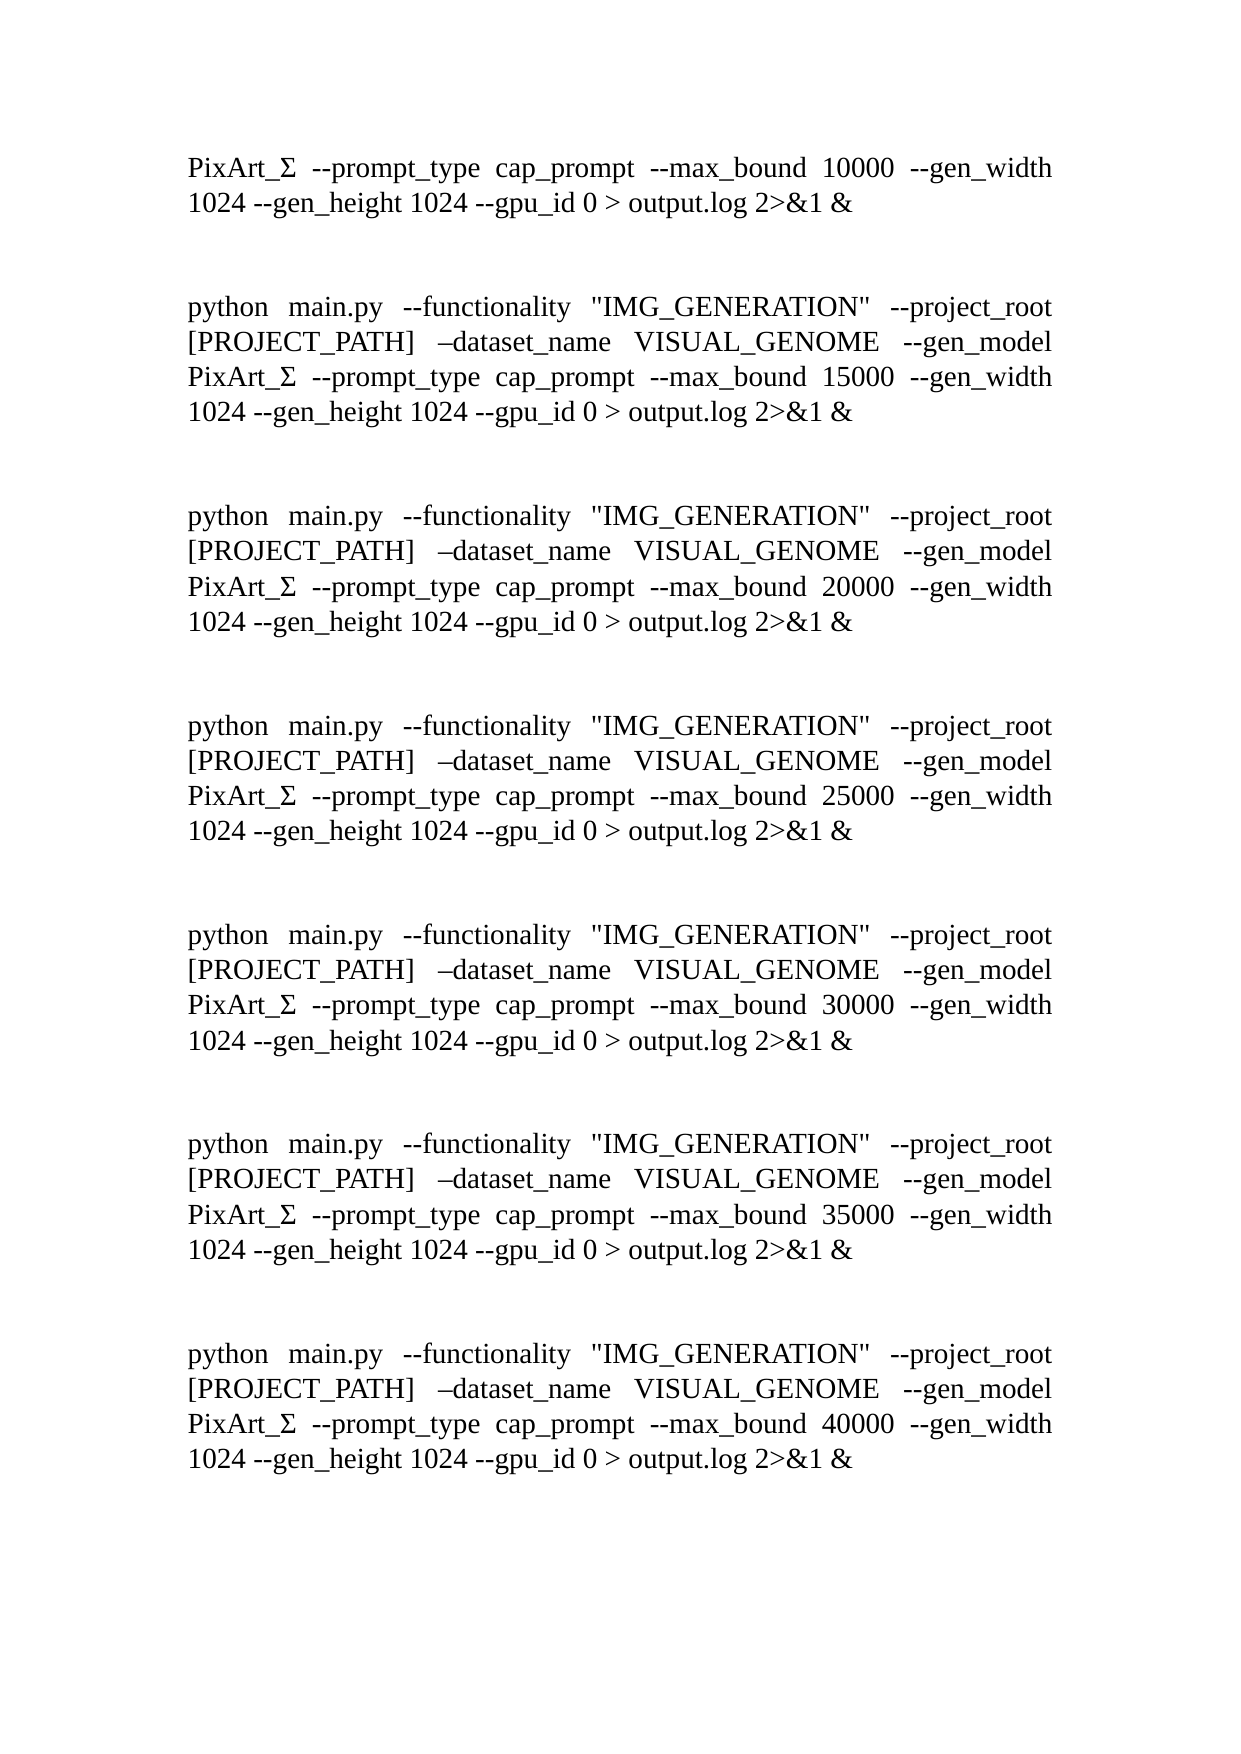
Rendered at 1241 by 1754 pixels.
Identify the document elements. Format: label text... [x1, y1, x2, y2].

text python main.py --functionality "IMG_GENERATION" --project_root [PROJECT_PATH] –dataset_name VISUAL_GENOME --gen_model PixArt_Σ --prompt_type cap_prompt --max_bound 35000 --gen_width 1024 --gen_height 1024 --gpu_id 0 > output.log 2>&1 & [187, 1126, 1053, 1266]
text python main.py --functionality "IMG_GENERATION" --project_root [PROJECT_PATH] –dataset_name VISUAL_GENOME --gen_model PixArt_Σ --prompt_type cap_prompt --max_bound 25000 --gen_width 1024 --gen_height 1024 --gpu_id 0 > output.log 2>&1 & [187, 708, 1053, 847]
text python main.py --functionality "IMG_GENERATION" --project_root [PROJECT_PATH] –dataset_name VISUAL_GENOME --gen_model PixArt_Σ --prompt_type cap_prompt --max_bound 40000 --gen_width 1024 --gen_height 1024 --gpu_id 0 > output.log 2>&1 & [187, 1336, 1053, 1475]
text python main.py --functionality "IMG_GENERATION" --project_root [PROJECT_PATH] –dataset_name VISUAL_GENOME --gen_model PixArt_Σ --prompt_type cap_prompt --max_bound 15000 --gen_width 1024 --gen_height 1024 --gpu_id 0 > output.log 2>&1 & [187, 289, 1053, 428]
text python main.py --functionality "IMG_GENERATION" --project_root [PROJECT_PATH] –dataset_name VISUAL_GENOME --gen_model PixArt_Σ --prompt_type cap_prompt --max_bound 20000 --gen_width 1024 --gen_height 1024 --gpu_id 0 > output.log 2>&1 & [187, 498, 1053, 637]
text python main.py --functionality "IMG_GENERATION" --project_root [PROJECT_PATH] –dataset_name VISUAL_GENOME --gen_model PixArt_Σ --prompt_type cap_prompt --max_bound 30000 --gen_width 1024 --gen_height 1024 --gpu_id 0 > output.log 2>&1 & [187, 917, 1053, 1056]
